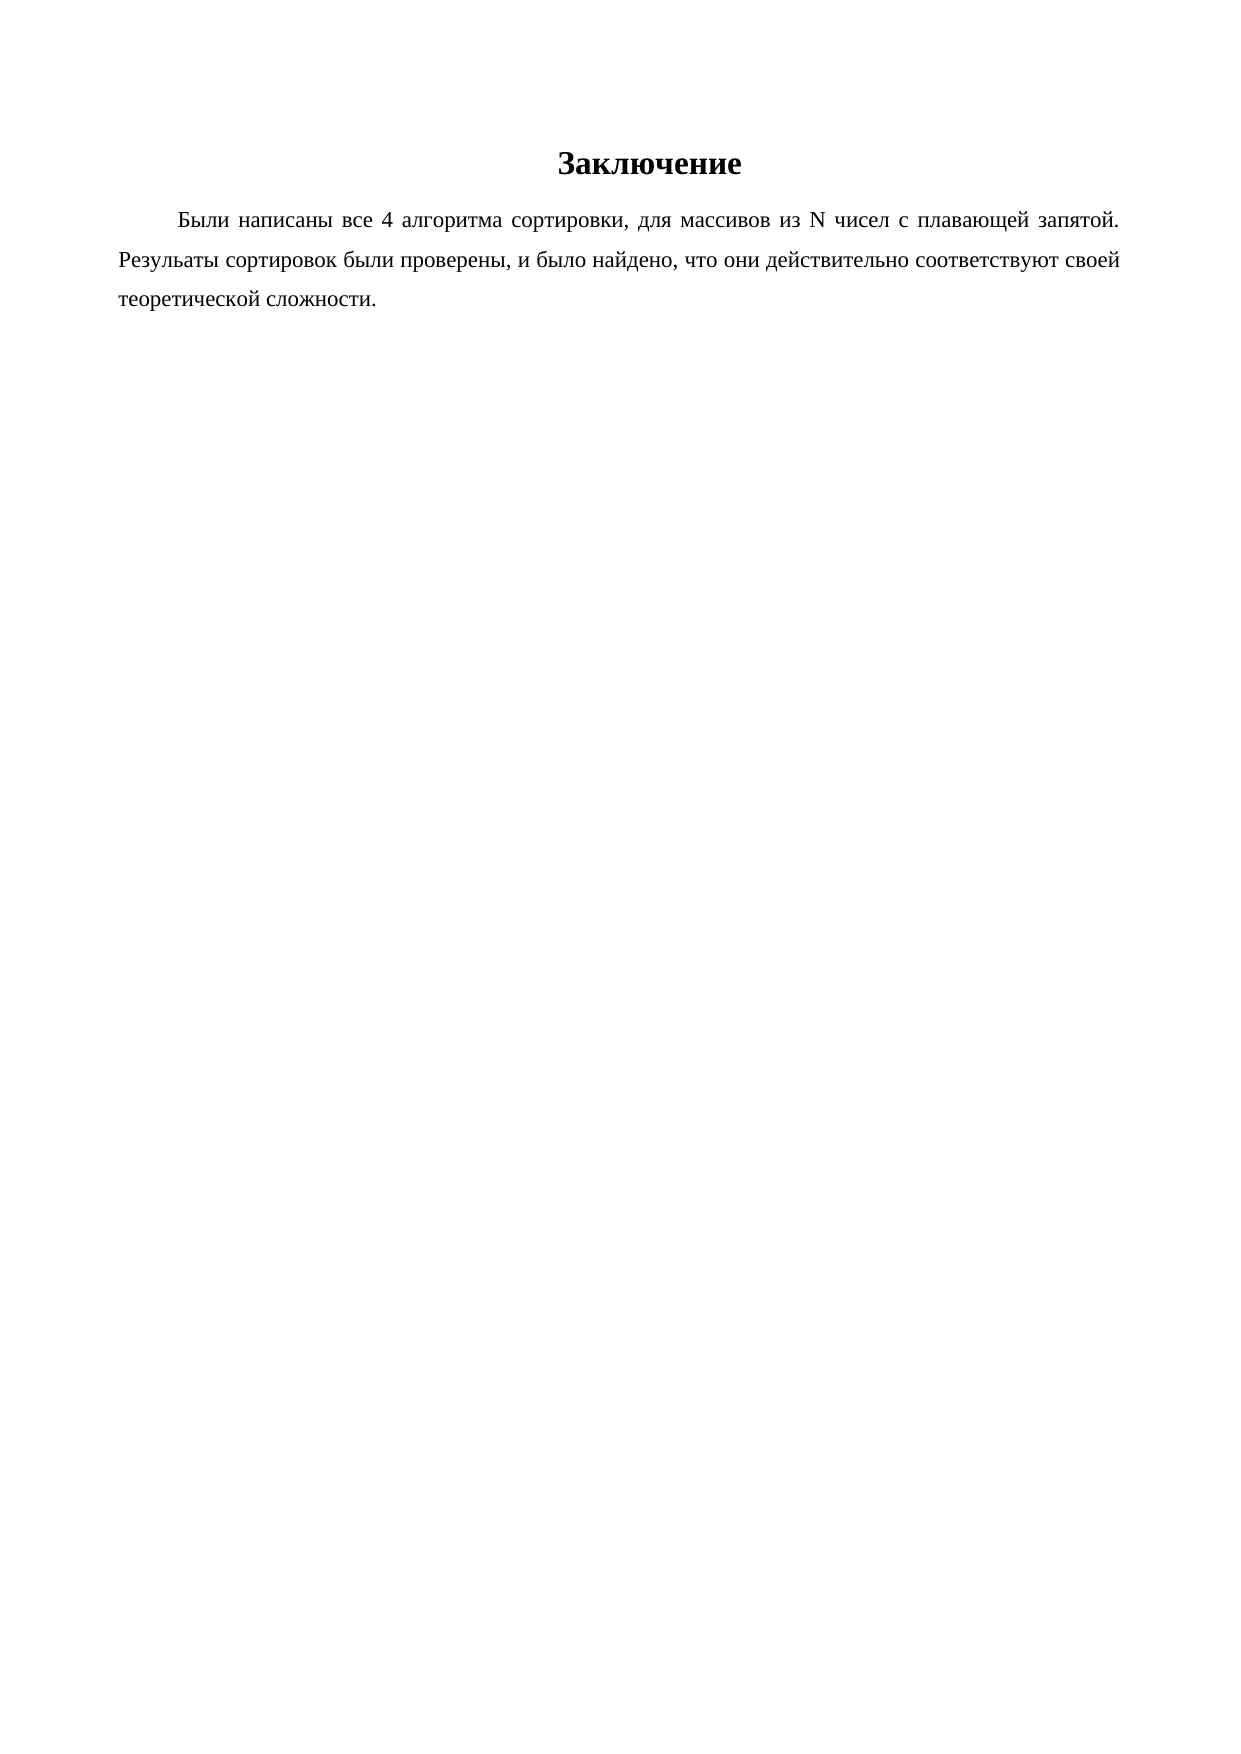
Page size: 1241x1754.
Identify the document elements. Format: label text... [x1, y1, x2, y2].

text Были написаны все 4 алгоритма сортировки, для массивов из N чисел с плавающей запятой. Резульаты сортировок были проверены, и было найдено, что они действительно соответствуют своей теоретической сложности. [118, 206, 1122, 312]
subtitle Заключение [118, 143, 1122, 181]
